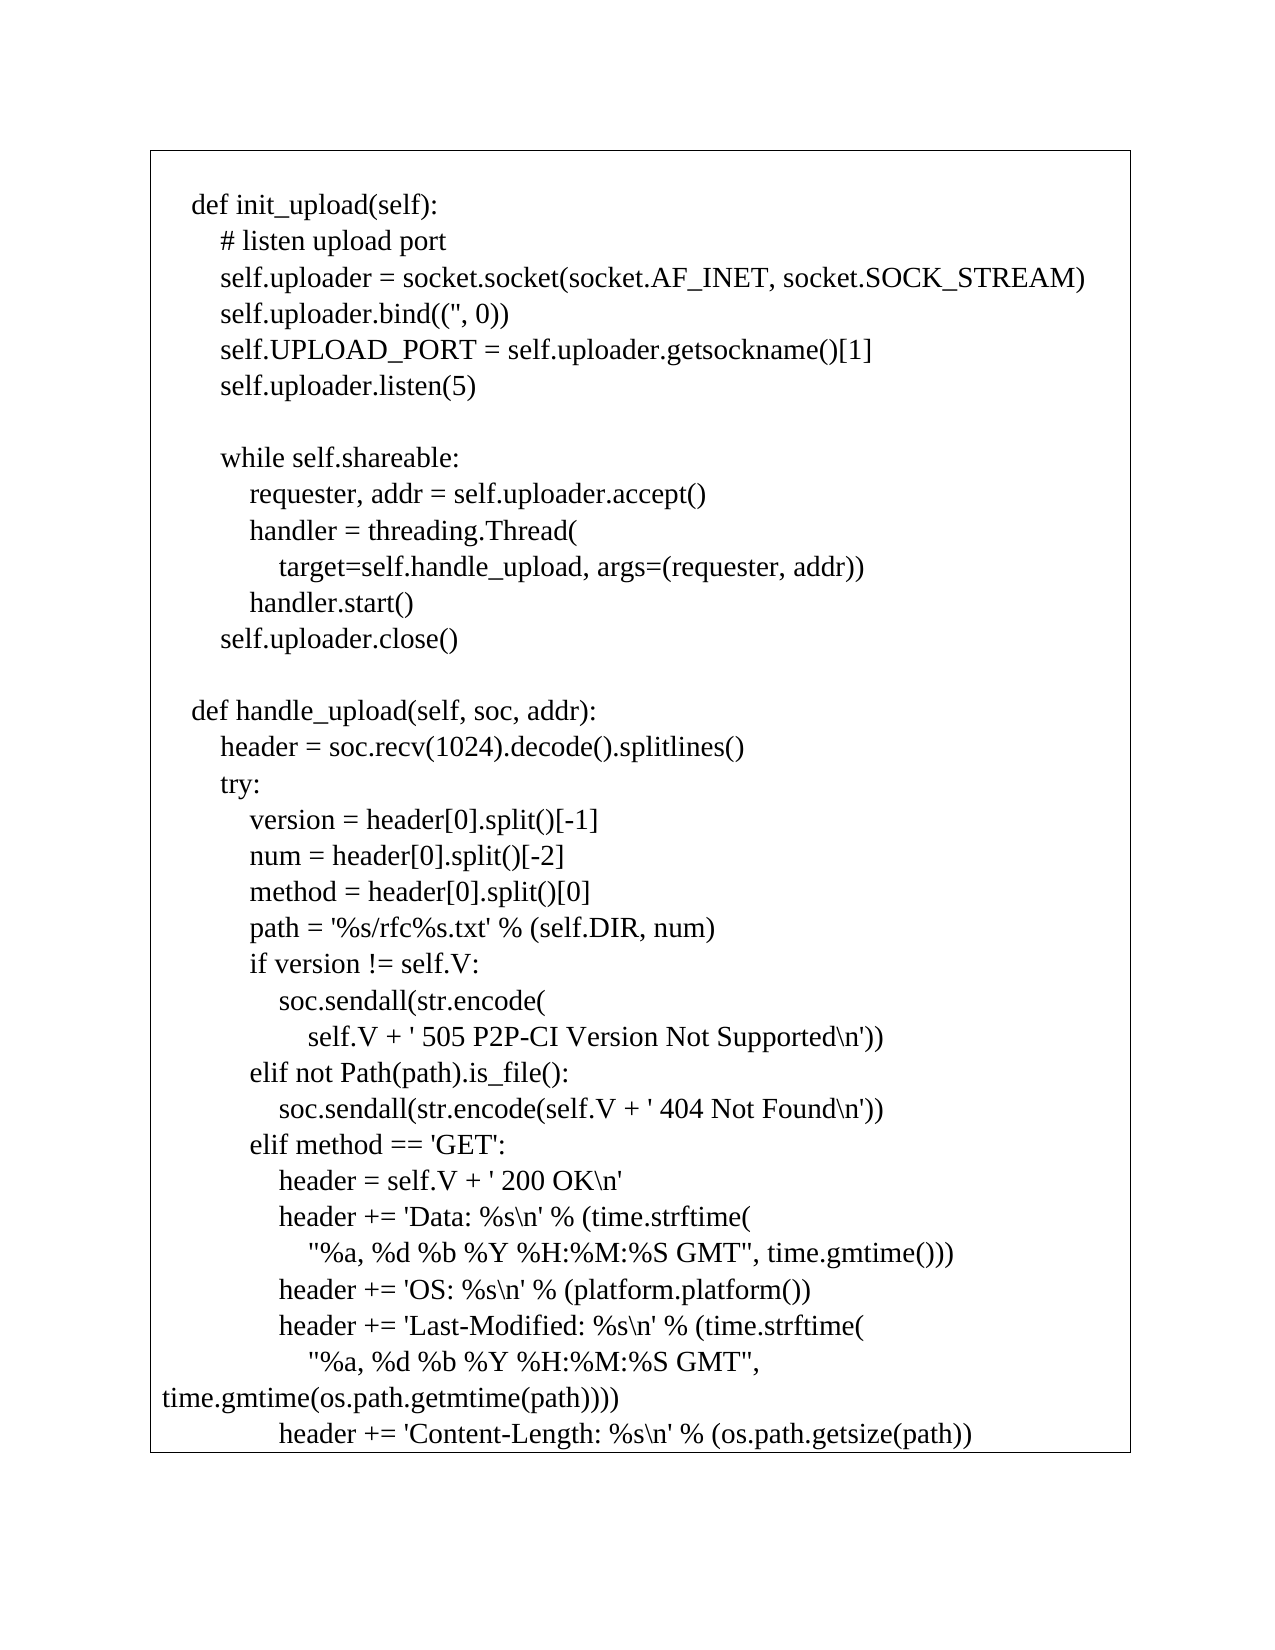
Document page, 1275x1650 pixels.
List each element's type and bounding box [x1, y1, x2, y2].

table_header [151, 151, 1130, 1452]
